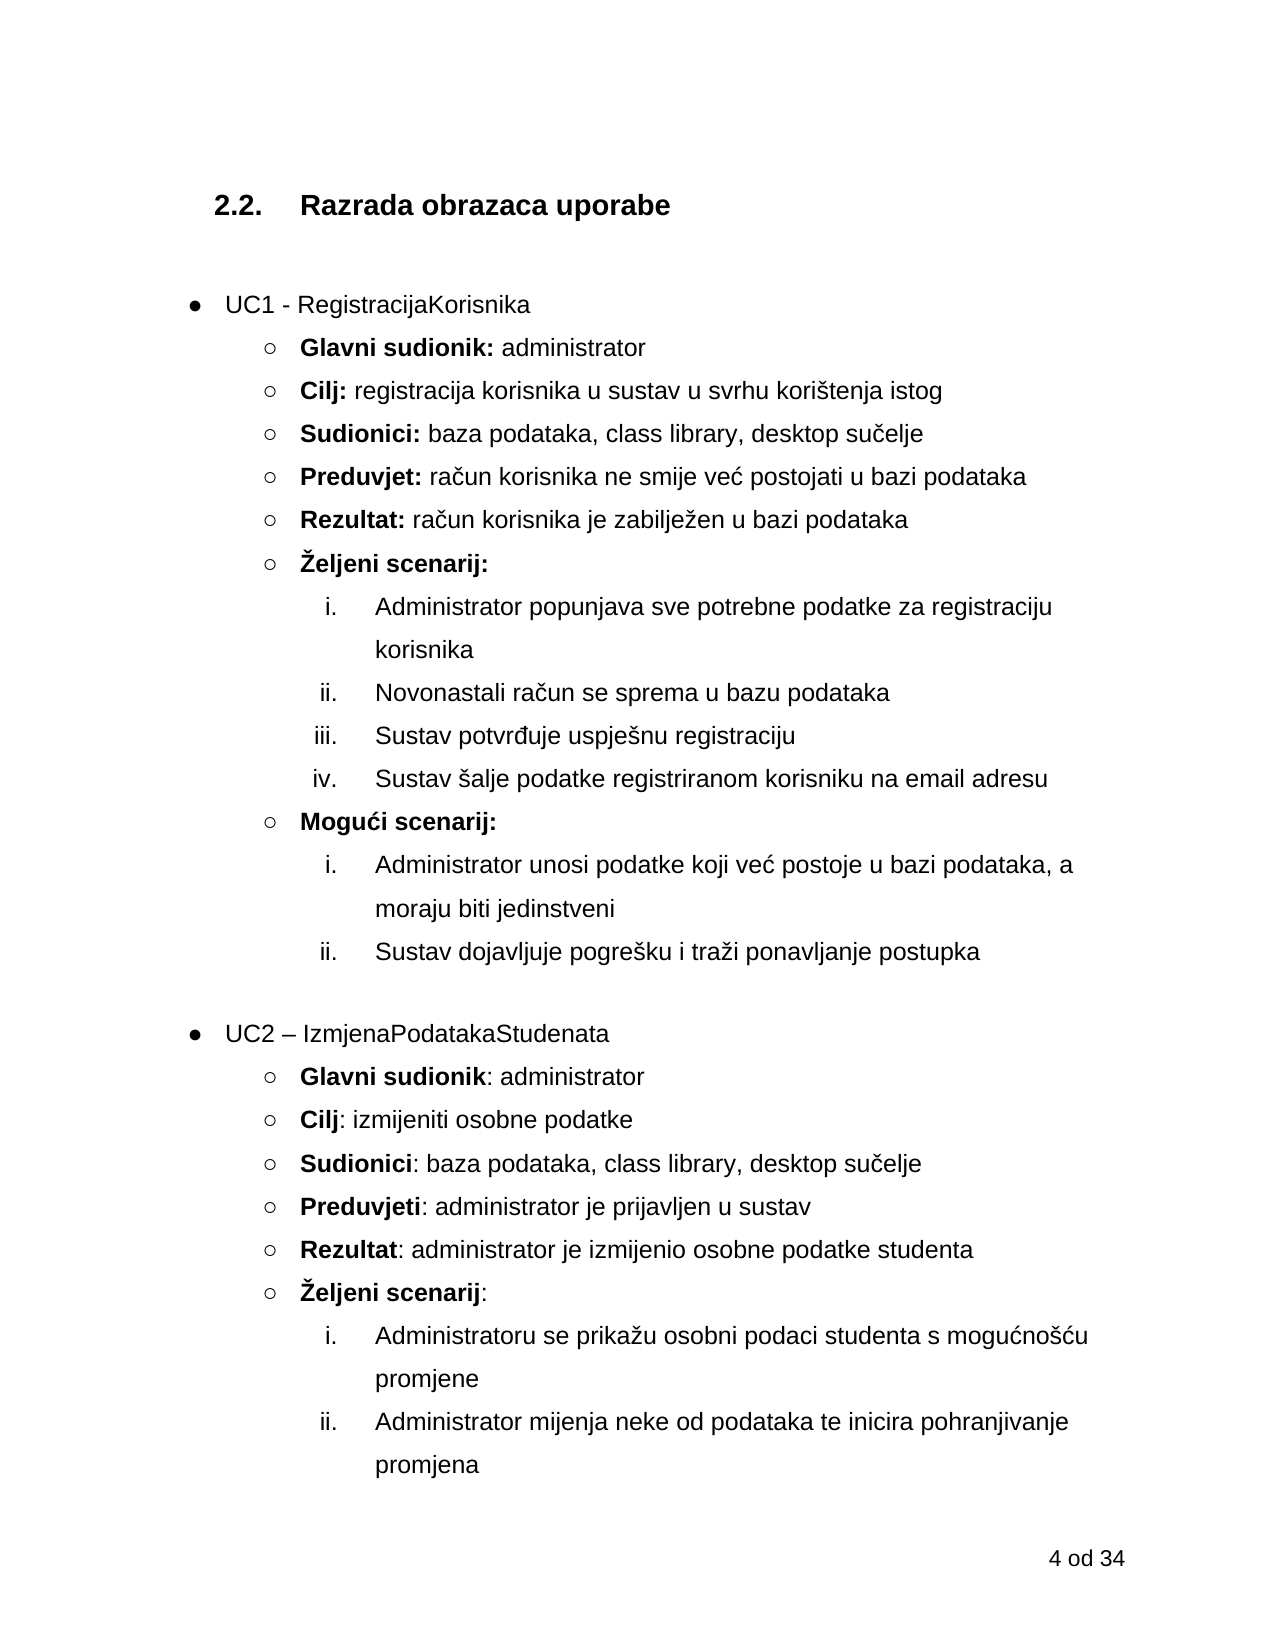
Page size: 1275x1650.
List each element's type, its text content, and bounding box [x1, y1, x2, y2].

list Novonastali račun se sprema u bazu podataka [337, 678, 1125, 707]
list Cilj: registracija korisnika u sustav u svrhu korištenja istog [262, 376, 1125, 405]
list Preduvjeti: administrator je prijavljen u sustav [262, 1192, 1125, 1221]
list Administratoru se prikažu osobni podaci studenta s mogućnošću promjene [337, 1321, 1125, 1393]
list Cilj: izmijeniti osobne podatke [262, 1106, 1125, 1134]
list Željeni scenarij: [262, 548, 1125, 577]
list Sustav potvrđuje uspješnu registraciju [337, 721, 1125, 750]
list UC1 - RegistracijaKorisnika [187, 290, 1125, 318]
list Sustav šalje podatke registriranom korisniku na email adresu [337, 764, 1125, 793]
list Rezultat: administrator je izmijenio osobne podatke studenta [262, 1235, 1125, 1264]
list Administrator mijenja neke od podataka te inicira pohranjivanje promjena [337, 1407, 1125, 1479]
list UC2 – IzmjenaPodatakaStudenata [187, 1019, 1125, 1048]
list Glavni sudionik: administrator [262, 333, 1125, 362]
list Mogući scenarij: [262, 807, 1125, 836]
list Sudionici: baza podataka, class library, desktop sučelje [262, 1149, 1125, 1177]
list Rezultat: račun korisnika je zabilježen u bazi podataka [262, 505, 1125, 534]
list Sudionici: baza podataka, class library, desktop sučelje [262, 419, 1125, 448]
list Sustav dojavljuje pogrešku i traži ponavljanje postupka [337, 937, 1125, 965]
list Preduvjet: račun korisnika ne smije već postojati u bazi podataka [262, 462, 1125, 491]
list Administrator unosi podatke koji već postoje u bazi podataka, a moraju biti jedinstveni [337, 850, 1125, 922]
list Administrator popunjava sve potrebne podatke za registraciju korisnika [337, 592, 1125, 663]
subtitle Razrada obrazaca uporabe [262, 187, 1125, 221]
list Glavni sudionik: administrator [262, 1062, 1125, 1091]
list Željeni scenarij: [262, 1278, 1125, 1307]
